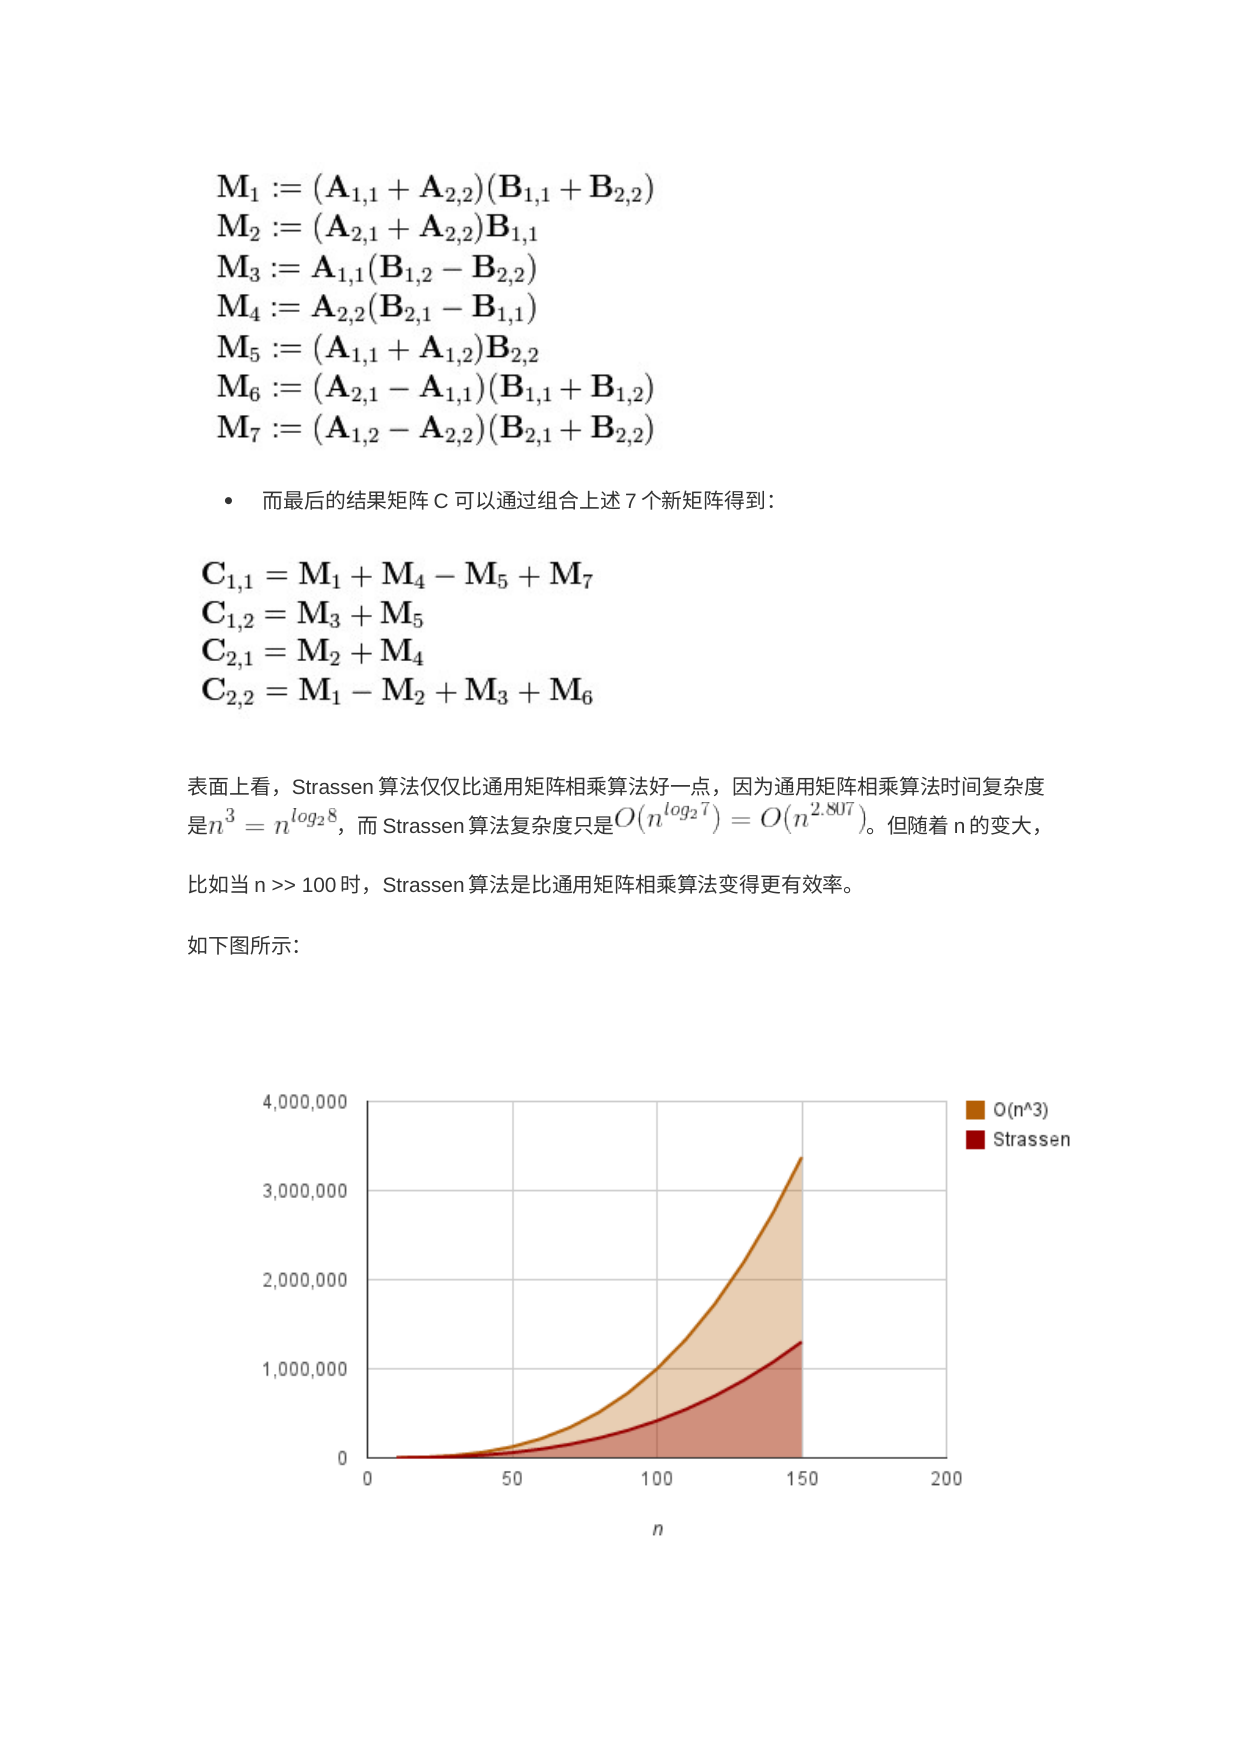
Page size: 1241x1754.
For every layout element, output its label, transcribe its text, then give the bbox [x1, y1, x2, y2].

text 如下图所示： [187, 929, 1053, 961]
picture [187, 990, 1125, 1570]
picture [208, 808, 337, 834]
text 表面上看，Strassen算法仅仅比通用矩阵相乘算法好一点，因为通用矩阵相乘算法时间复杂度是，而Strassen算法复杂度只是。但随着n的变大，比如当n >> 100时，Strassen算法是比通用矩阵相乘算法变得更有效率。 [187, 769, 1053, 899]
picture [187, 162, 697, 455]
picture [614, 802, 867, 834]
picture [187, 545, 614, 719]
list 而最后的结果矩阵C 可以通过组合上述7个新矩阵得到： [225, 484, 1053, 516]
